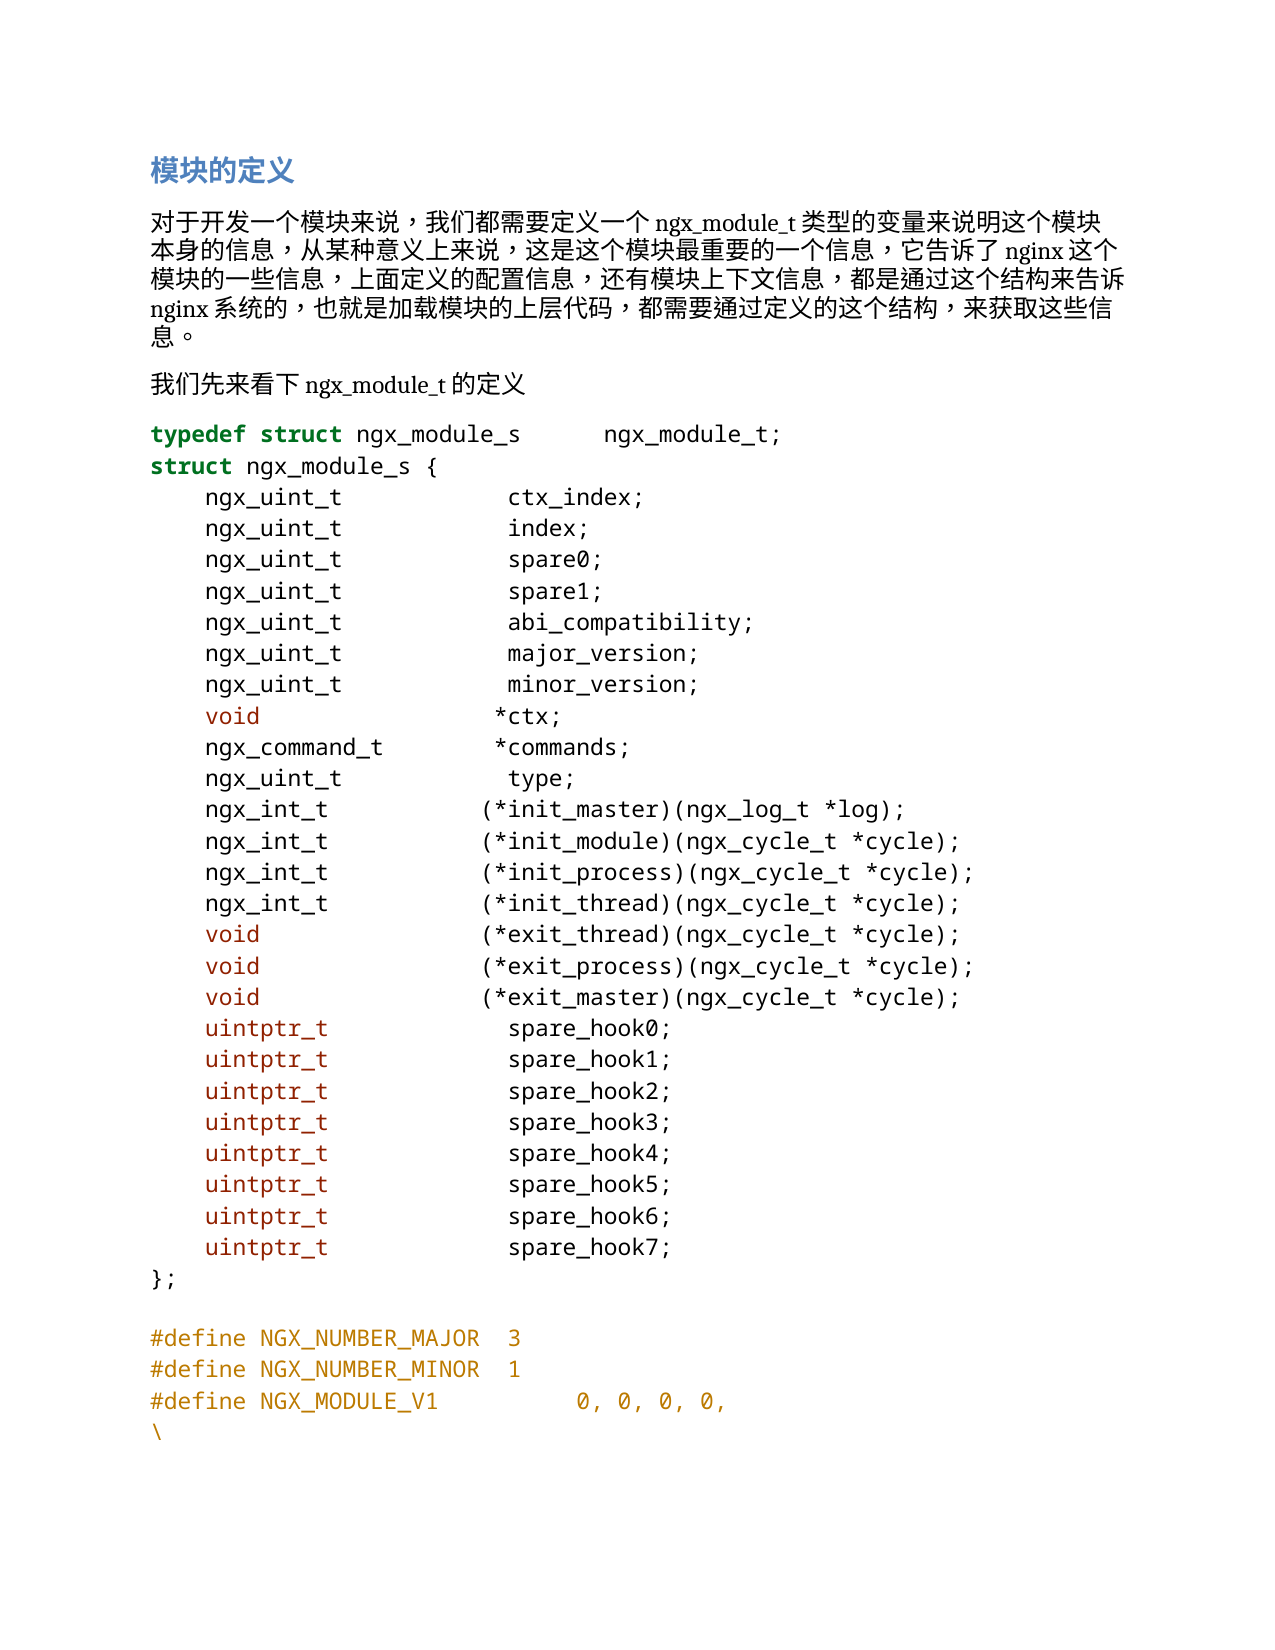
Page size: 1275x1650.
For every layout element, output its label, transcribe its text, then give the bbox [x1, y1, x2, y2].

text 对于开发一个模块来说，我们都需要定义一个ngx_module_t类型的变量来说明这个模块本身的信息，从某种意义上来说，这是这个模块最重要的一个信息，它告诉了nginx这个模块的一些信息，上面定义的配置信息，还有模块上下文信息，都是通过这个结构来告诉nginx系统的，也就是加载模块的上层代码，都需要通过定义的这个结构，来获取这些信息。 [150, 208, 1125, 352]
subtitle 模块的定义 [150, 150, 1125, 190]
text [150, 418, 1125, 1447]
text 我们先来看下ngx_module_t的定义 [150, 371, 1125, 400]
